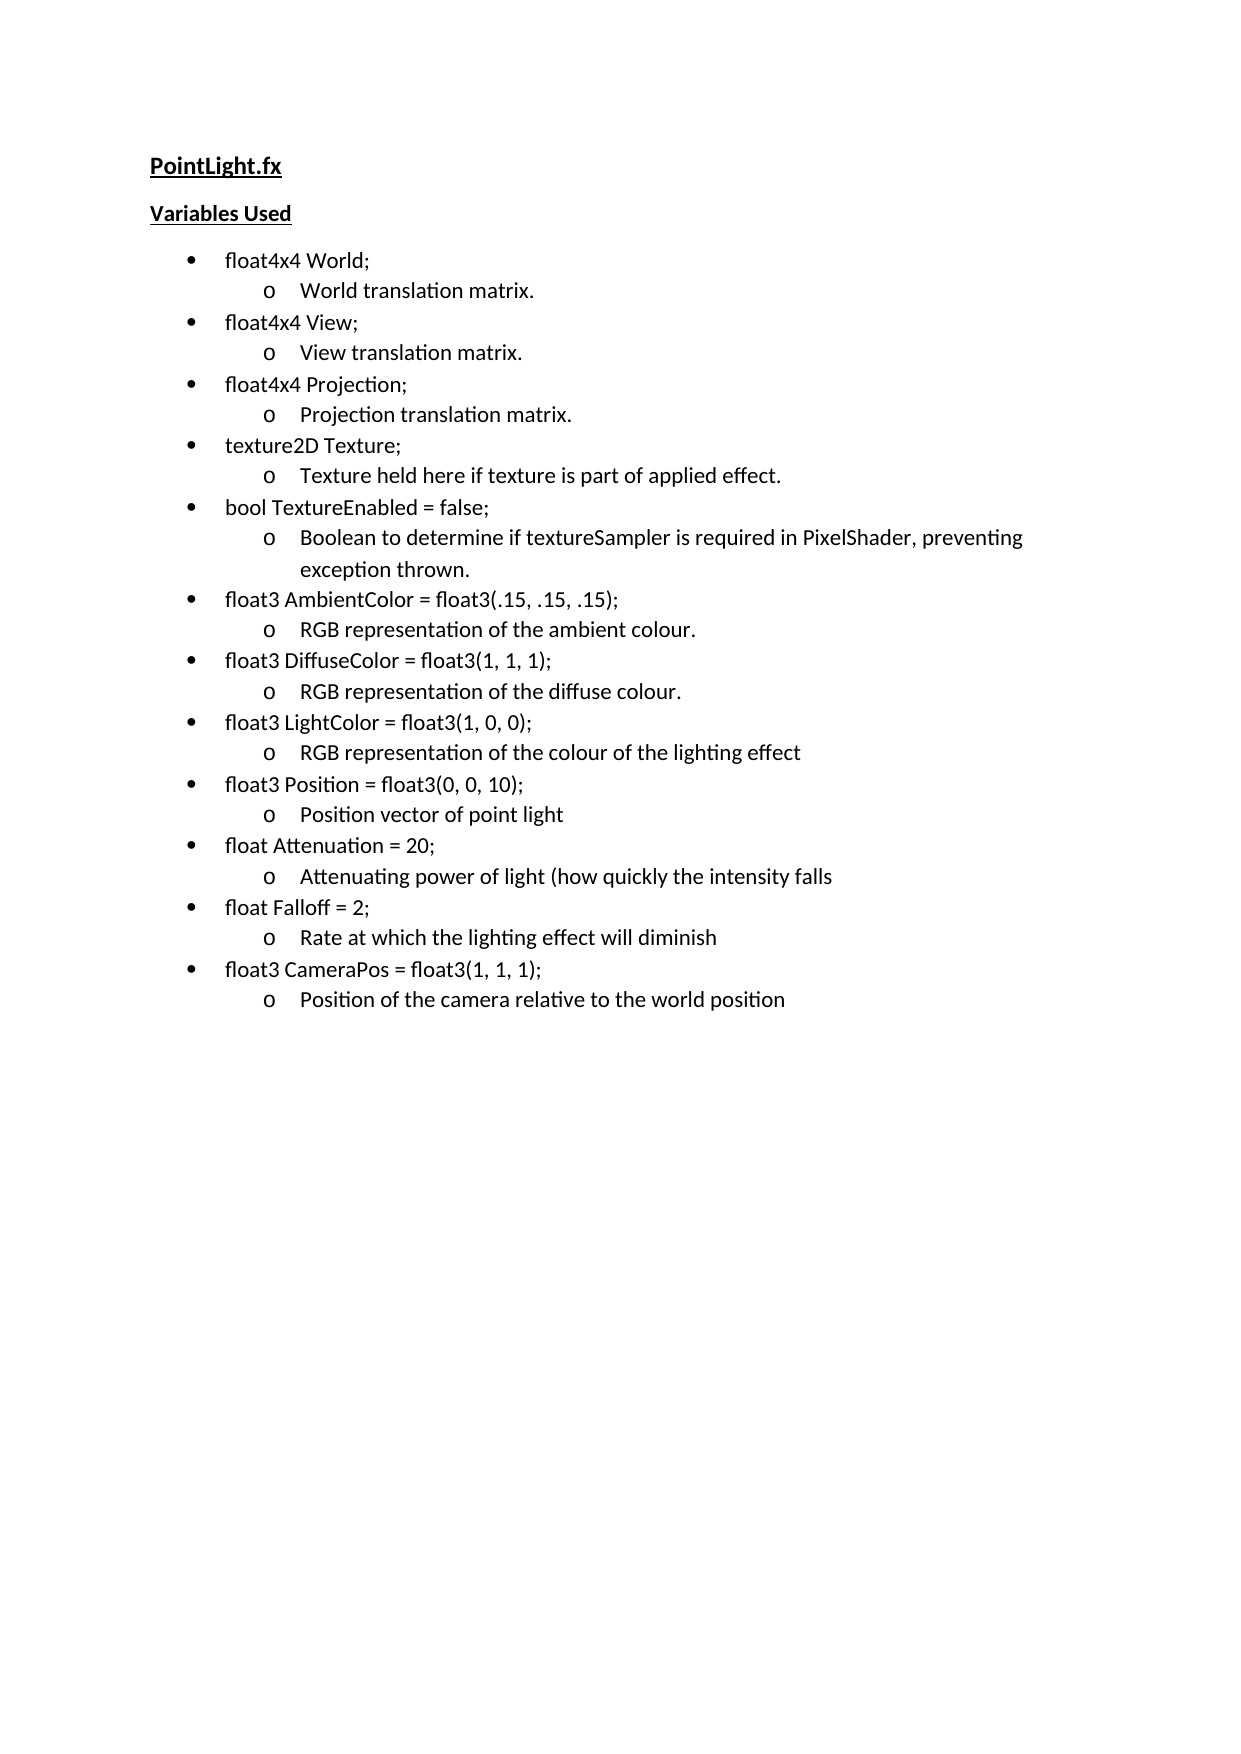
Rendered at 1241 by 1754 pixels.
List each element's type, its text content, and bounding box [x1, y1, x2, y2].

list View translation matrix. [262, 338, 1090, 367]
list Position of the camera relative to the world position [262, 985, 1090, 1014]
list float4x4 World; [187, 246, 1090, 274]
text Variables Used [150, 199, 1090, 228]
list float Falloff = 2; [187, 893, 1090, 921]
text PointLight.fx [150, 150, 1090, 181]
list RGB representation of the diffuse colour. [262, 677, 1090, 706]
list texture2D Texture; [187, 431, 1090, 459]
list RGB representation of the colour of the lighting effect [262, 738, 1090, 768]
list Position vector of point light [262, 800, 1090, 829]
list float3 CameraPos = float3(1, 1, 1); [187, 955, 1090, 983]
list float3 DiffuseColor = float3(1, 1, 1); [187, 647, 1090, 674]
list Projection translation matrix. [262, 400, 1090, 429]
list float Attenuation = 20; [187, 832, 1090, 859]
list Boolean to determine if textureSampler is required in PixelShader, preventing exception thrown. [262, 523, 1090, 583]
list bool TextureEnabled = false; [187, 493, 1090, 521]
list Attenuating power of light (how quickly the intensity falls [262, 862, 1090, 891]
list RGB representation of the ambient colour. [262, 615, 1090, 644]
list float3 Position = float3(0, 0, 10); [187, 770, 1090, 798]
list Rate at which the lighting effect will diminish [262, 923, 1090, 953]
list float3 LightColor = float3(1, 0, 0); [187, 708, 1090, 736]
list float3 AmbientColor = float3(.15, .15, .15); [187, 585, 1090, 613]
list float4x4 View; [187, 308, 1090, 336]
list World translation matrix. [262, 277, 1090, 306]
list float4x4 Projection; [187, 370, 1090, 398]
list Texture held here if texture is part of applied effect. [262, 462, 1090, 491]
